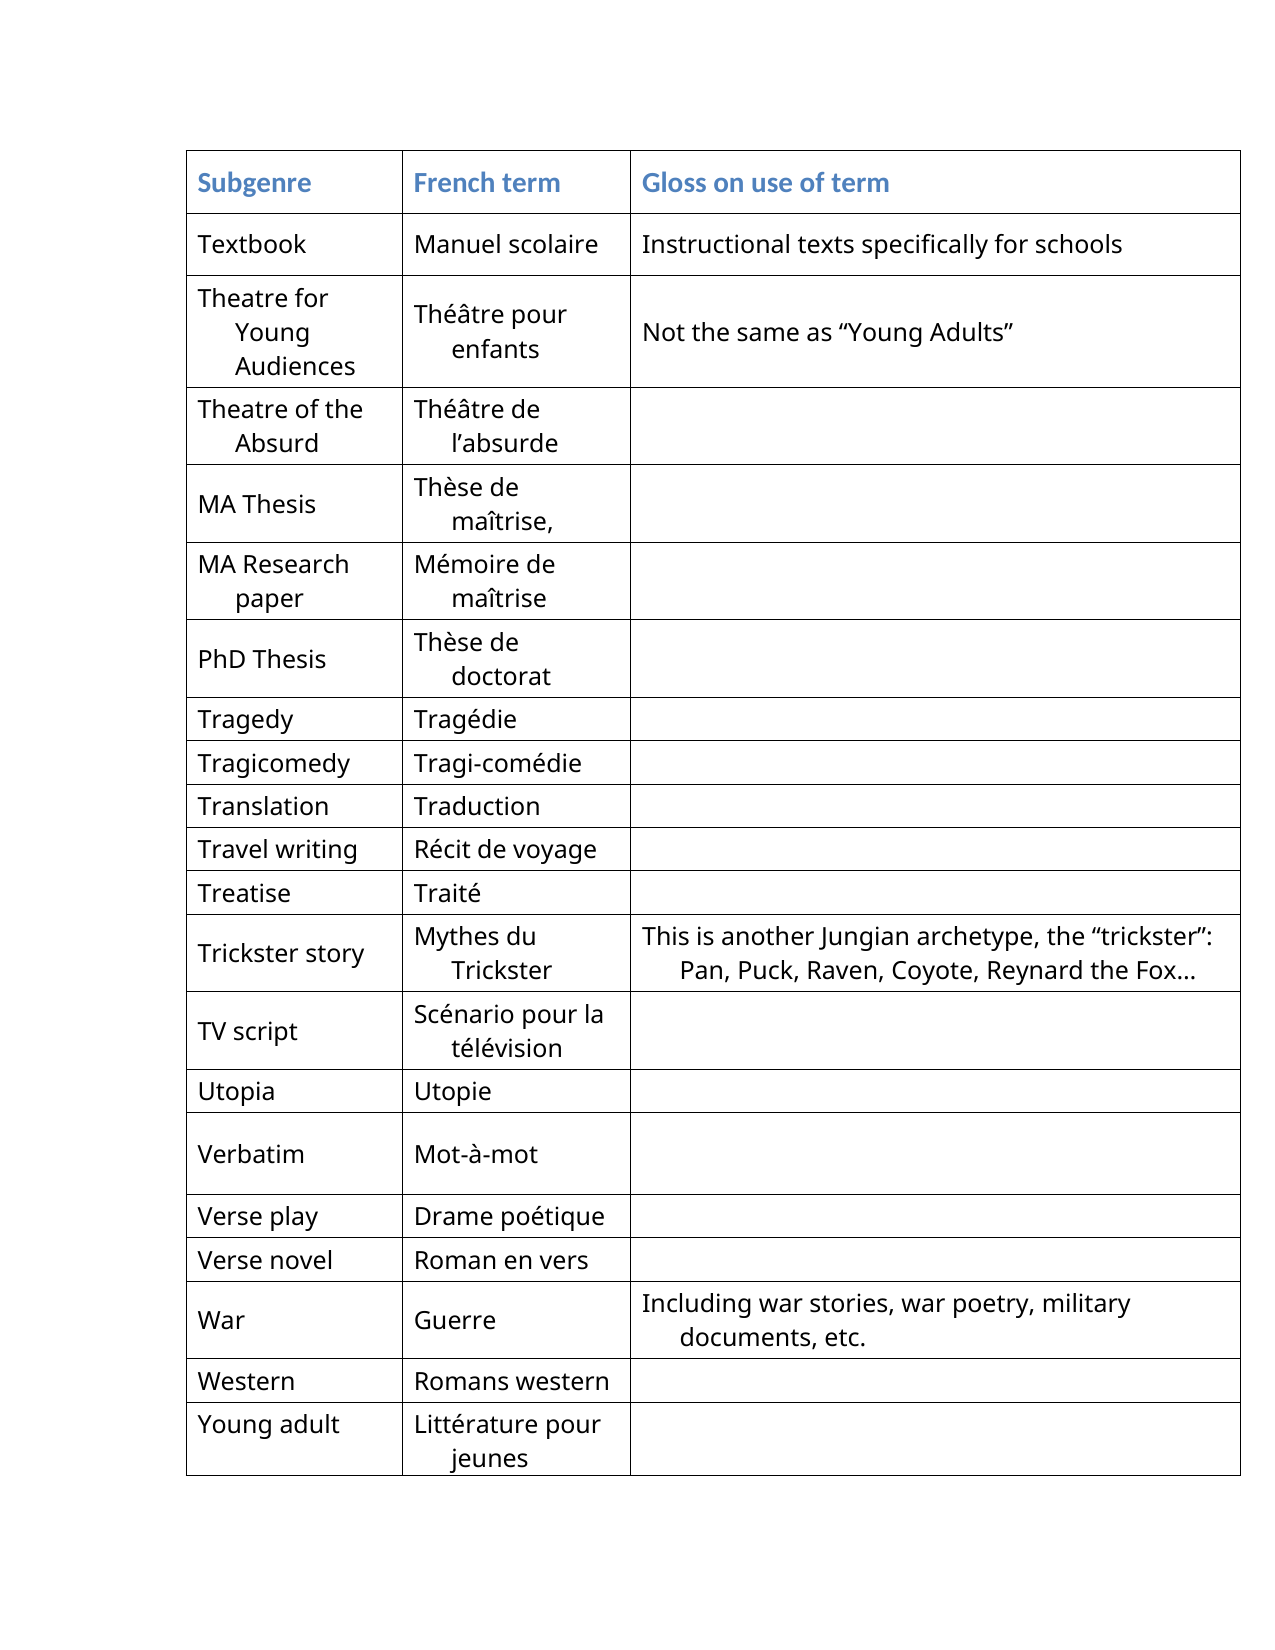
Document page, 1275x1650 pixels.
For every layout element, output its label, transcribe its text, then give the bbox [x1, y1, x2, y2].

table_header Gloss on use of term [631, 151, 1240, 212]
table_cell Récit de voyage [403, 828, 630, 870]
table_cell [631, 1070, 1240, 1112]
table_header French term [403, 151, 630, 212]
table_cell Theatre of the Absurd [187, 388, 402, 464]
table_cell [631, 871, 1240, 914]
table_cell [631, 1238, 1240, 1281]
table_cell MA Thesis [187, 465, 402, 542]
table_cell Utopia [187, 1070, 402, 1112]
table_cell Travel writing [187, 828, 402, 870]
table_cell Mot-à-mot [403, 1113, 630, 1194]
table_cell Scénario pour la télévision [403, 992, 630, 1069]
table_cell [631, 698, 1240, 740]
table_cell This is another Jungian archetype, the “trickster”: Pan, Puck, Raven, Coyote, Reynard the Fox… [631, 915, 1240, 991]
table_cell [631, 1403, 1240, 1475]
table_cell Roman en vers [403, 1238, 630, 1281]
table_cell Verse novel [187, 1238, 402, 1281]
table_cell Littérature pour jeunes adultes [403, 1403, 630, 1475]
table_cell Théâtre de l’absurde [403, 388, 630, 464]
table_cell Verse play [187, 1195, 402, 1237]
table_cell TV script [187, 992, 402, 1069]
table_cell Treatise [187, 871, 402, 914]
table_cell Translation [187, 785, 402, 827]
table_cell [631, 1359, 1240, 1402]
table_cell [631, 1113, 1240, 1194]
table_cell Theatre for Young Audiences [187, 276, 402, 387]
table_cell Mythes du Trickster [403, 915, 630, 991]
table_cell War [187, 1282, 402, 1358]
table_cell Young adult [187, 1403, 402, 1475]
table_cell Not the same as “Young Adults” [631, 276, 1240, 387]
table_cell Tragédie [403, 698, 630, 740]
table_cell Thèse de maîtrise, [403, 465, 630, 542]
table_cell [631, 992, 1240, 1069]
table_cell Western [187, 1359, 402, 1402]
table_cell Drame poétique [403, 1195, 630, 1237]
table_cell [631, 1195, 1240, 1237]
table_cell Utopie [403, 1070, 630, 1112]
table_header Subgenre [187, 151, 402, 212]
table_cell Tragi-comédie [403, 741, 630, 783]
table_cell PhD Thesis [187, 620, 402, 697]
table_cell Tragicomedy [187, 741, 402, 783]
table_cell [631, 741, 1240, 783]
table_cell Manuel scolaire [403, 214, 630, 275]
table_cell Guerre [403, 1282, 630, 1358]
table_cell Thèse de doctorat [403, 620, 630, 697]
table_cell [631, 388, 1240, 464]
table_cell [631, 465, 1240, 542]
table_cell [631, 785, 1240, 827]
table_cell [631, 620, 1240, 697]
table_cell Traité [403, 871, 630, 914]
table_cell Tragedy [187, 698, 402, 740]
table_cell Verbatim [187, 1113, 402, 1194]
table_cell Trickster story [187, 915, 402, 991]
table_cell Including war stories, war poetry, military documents, etc. [631, 1282, 1240, 1358]
table_cell MA Research paper [187, 543, 402, 619]
table_cell Théâtre pour enfants [403, 276, 630, 387]
table_cell Traduction [403, 785, 630, 827]
table_cell Mémoire de maîtrise [403, 543, 630, 619]
table_cell [631, 543, 1240, 619]
table_cell Textbook [187, 214, 402, 275]
table_cell Romans western [403, 1359, 630, 1402]
table_cell [631, 828, 1240, 870]
table_cell Instructional texts specifically for schools [631, 214, 1240, 275]
